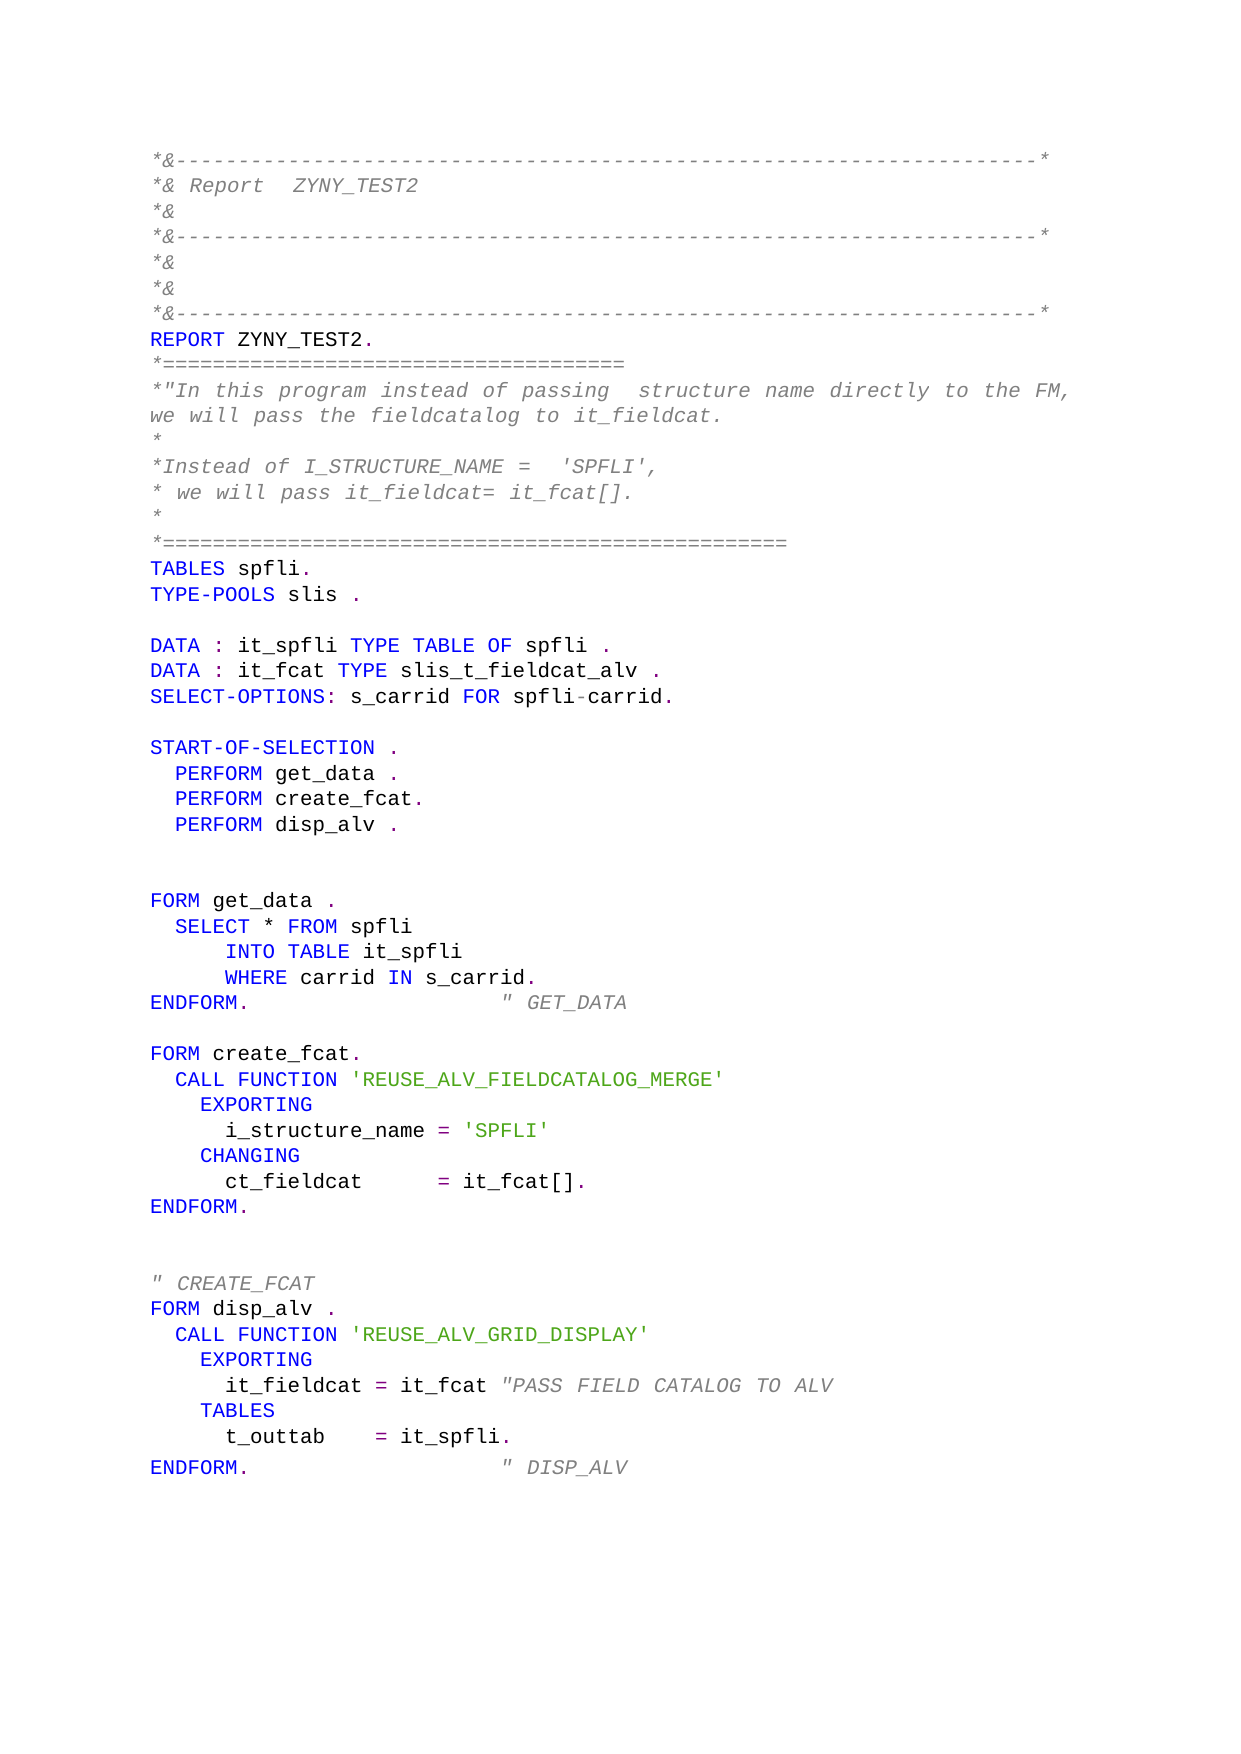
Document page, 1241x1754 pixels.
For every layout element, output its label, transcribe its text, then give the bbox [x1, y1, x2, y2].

text *&---------------------------------------------------------------------* *& Report ZYNY_TEST2 *& *&---------------------------------------------------------------------* *& *& *&---------------------------------------------------------------------* REPORT ZYNY_TEST2. *===================================== *"In this program instead of passing structure name directly to the FM, we will pass the fieldcatalog to it_fieldcat. * *Instead of I_STRUCTURE_NAME = 'SPFLI', * we will pass it_fieldcat= it_fcat[]. * *================================================== TABLES spfli. TYPE-POOLS slis . DATA : it_spfli TYPE TABLE OF spfli . DATA : it_fcat TYPE slis_t_fieldcat_alv . SELECT-OPTIONS: s_carrid FOR spfli-carrid. START-OF-SELECTION . PERFORM get_data . PERFORM create_fcat. PERFORM disp_alv . FORM get_data . SELECT * FROM spfli INTO TABLE it_spfli WHERE carrid IN s_carrid. ENDFORM. " GET_DATA FORM create_fcat. CALL FUNCTION 'REUSE_ALV_FIELDCATALOG_MERGE' EXPORTING i_structure_name = 'SPFLI' CHANGING ct_fieldcat = it_fcat[]. ENDFORM. " CREATE_FCAT FORM disp_alv . CALL FUNCTION 'REUSE_ALV_GRID_DISPLAY' EXPORTING it_fieldcat = it_fcat "PASS FIELD CATALOG TO ALV TABLES t_outtab = it_spfli. ENDFORM. " DISP_ALV [150, 150, 1090, 1480]
